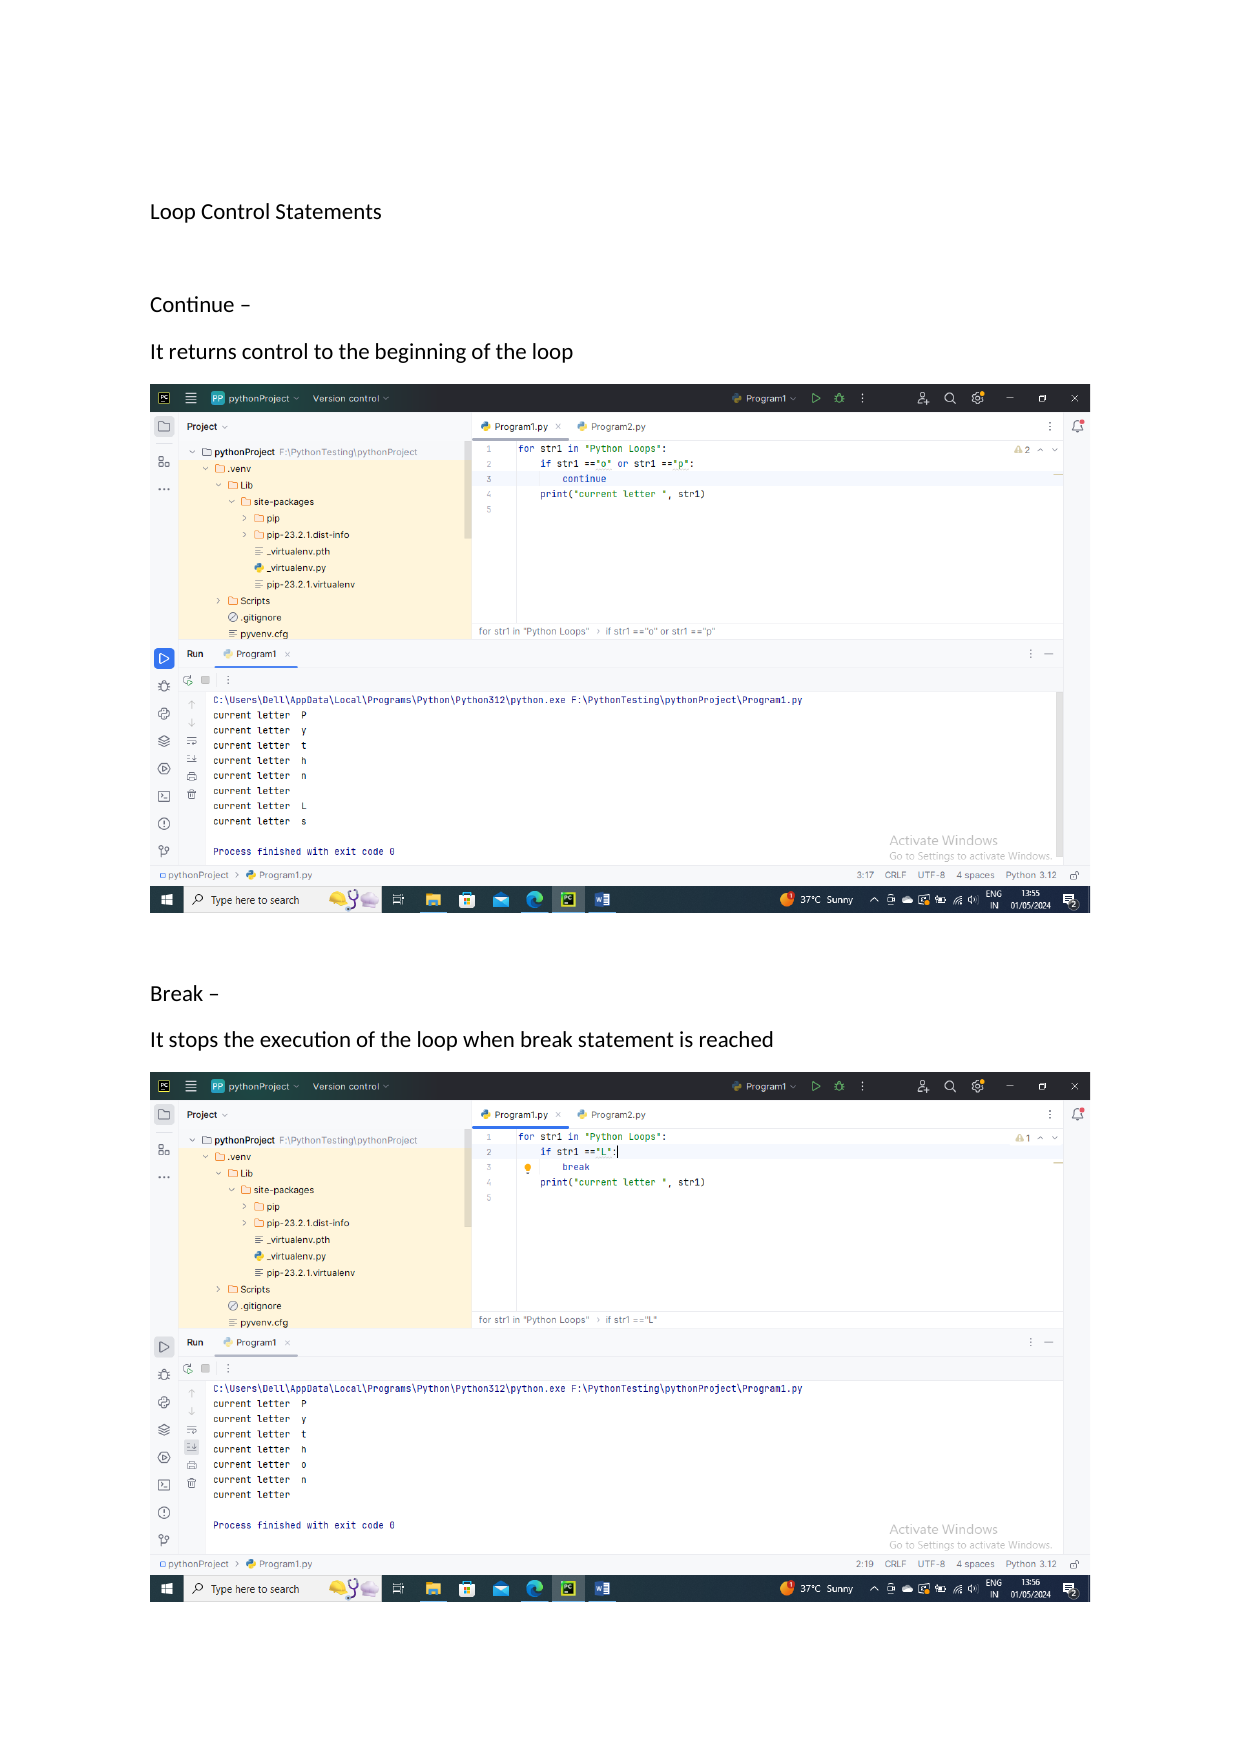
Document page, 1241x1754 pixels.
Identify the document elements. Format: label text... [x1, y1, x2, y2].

text It returns control to the beginning of the loop [150, 337, 1090, 366]
picture [150, 384, 1091, 913]
text It stops the execution of the loop when break statement is reached [150, 1026, 1090, 1054]
text Break – [150, 979, 1090, 1007]
picture [150, 1072, 1091, 1602]
text Continue – [150, 291, 1090, 319]
text Loop Control Statements [150, 197, 1090, 225]
